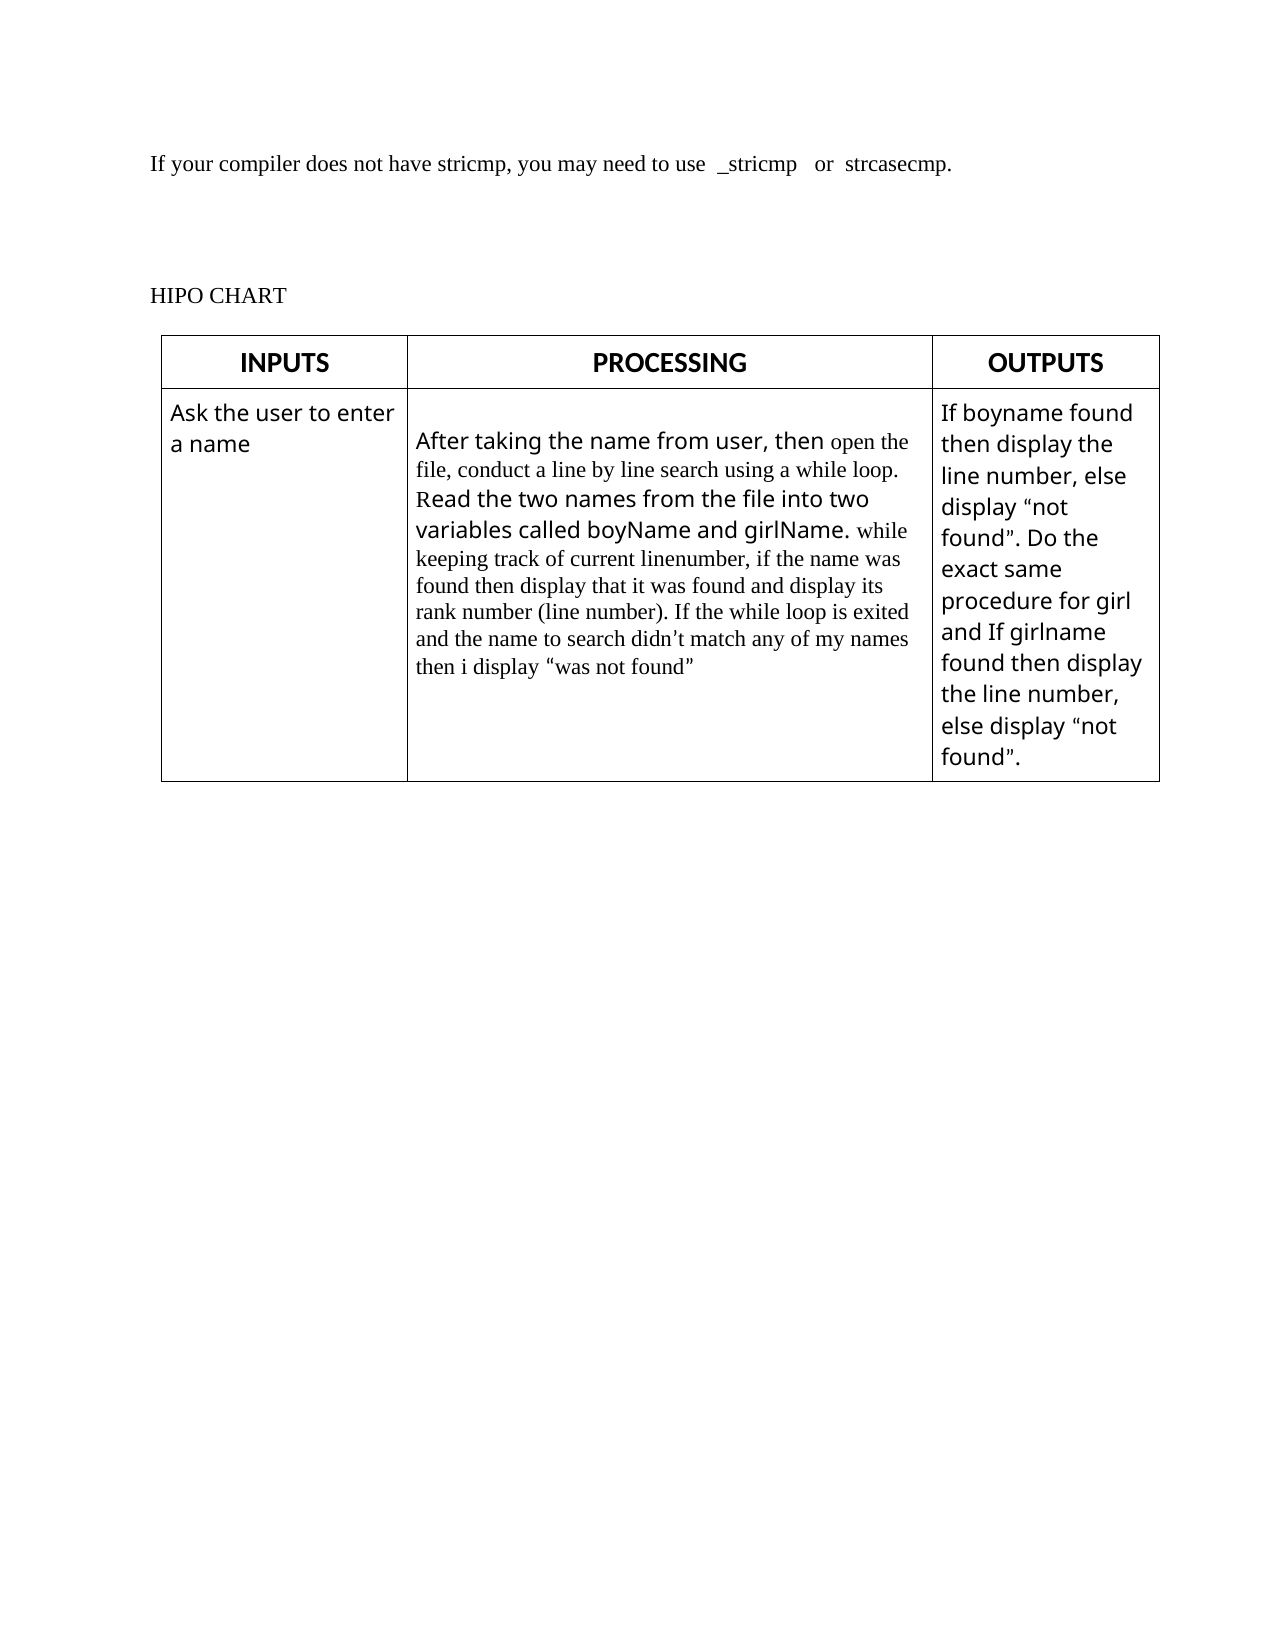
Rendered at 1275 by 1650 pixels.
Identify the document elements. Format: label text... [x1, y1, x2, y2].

table_header PROCESSING [408, 336, 932, 388]
table_header OUTPUTS [933, 336, 1159, 388]
table_cell Ask the user to enter a name [162, 389, 407, 781]
table_header INPUTS [162, 336, 407, 388]
text If your compiler does not have stricmp, you may need to use _stricmp or strcasecmp. [150, 150, 1125, 176]
table_cell If boyname found then display the line number, else display “not found”. Do the exact same procedure for girl and If girlname found then display the line number, else display “not found”. [933, 389, 1159, 781]
text HIPO CHART [150, 282, 1125, 308]
table_cell After taking the name from user, then open the file, conduct a line by line search using a while loop. Read the two names from the file into two variables called boyName and girlName. while keeping track of current linenumber, if the name was found then display that it was found and display its rank number (line number). If the while loop is exited and the name to search didn’t match any of my names then i display “was not found” [408, 389, 932, 781]
